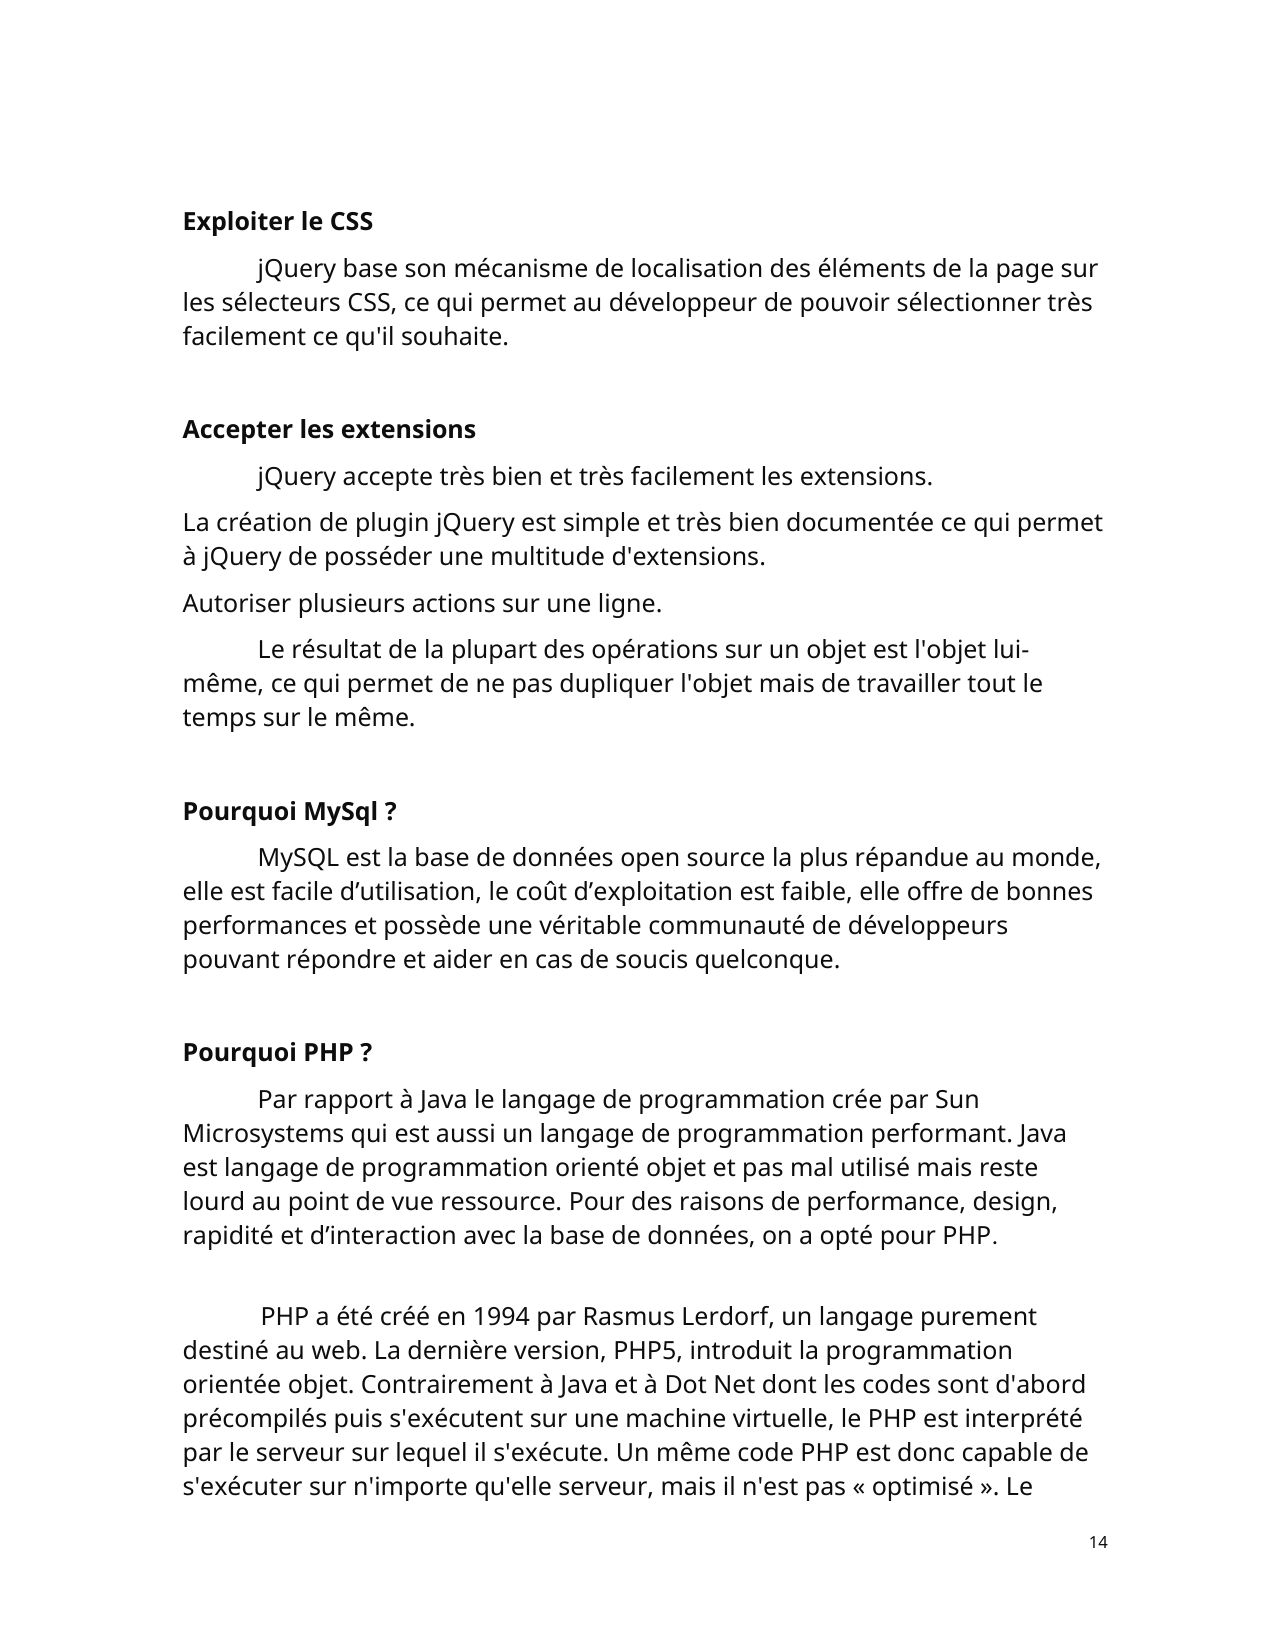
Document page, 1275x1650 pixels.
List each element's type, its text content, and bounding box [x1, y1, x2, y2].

text MySQL est la base de données open source la plus répandue au monde, elle est facile d’utilisation, le coût d’exploitation est faible, elle offre de bonnes performances et possède une véritable communauté de développeurs pouvant répondre et aider en cas de soucis quelconque. [182, 840, 1107, 976]
text Le résultat de la plupart des opérations sur un objet est l'objet lui-même, ce qui permet de ne pas dupliquer l'objet mais de travailler tout le temps sur le même. [182, 632, 1107, 734]
text La création de plugin jQuery est simple et très bien documentée ce qui permet à jQuery de posséder une multitude d'extensions. [182, 505, 1107, 573]
text Autoriser plusieurs actions sur une ligne. [182, 585, 1107, 619]
text jQuery accepte très bien et très facilement les extensions. [182, 458, 1107, 492]
text Exploiter le CSS [182, 204, 1107, 238]
text Pourquoi PHP ? [182, 1035, 1107, 1069]
text Pourquoi MySql ? [182, 793, 1107, 827]
text Accepter les extensions [182, 412, 1107, 446]
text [182, 1264, 1107, 1503]
text Par rapport à Java le langage de programmation crée par Sun Microsystems qui est aussi un langage de programmation performant. Java est langage de programmation orienté objet et pas mal utilisé mais reste lourd au point de vue ressource. Pour des raisons de performance, design, rapidité et d’interaction avec la base de données, on a opté pour PHP. [182, 1082, 1107, 1252]
text jQuery base son mécanisme de localisation des éléments de la page sur les sélecteurs CSS, ce qui permet au développeur de pouvoir sélectionner très facilement ce qu'il souhaite. [182, 250, 1107, 352]
